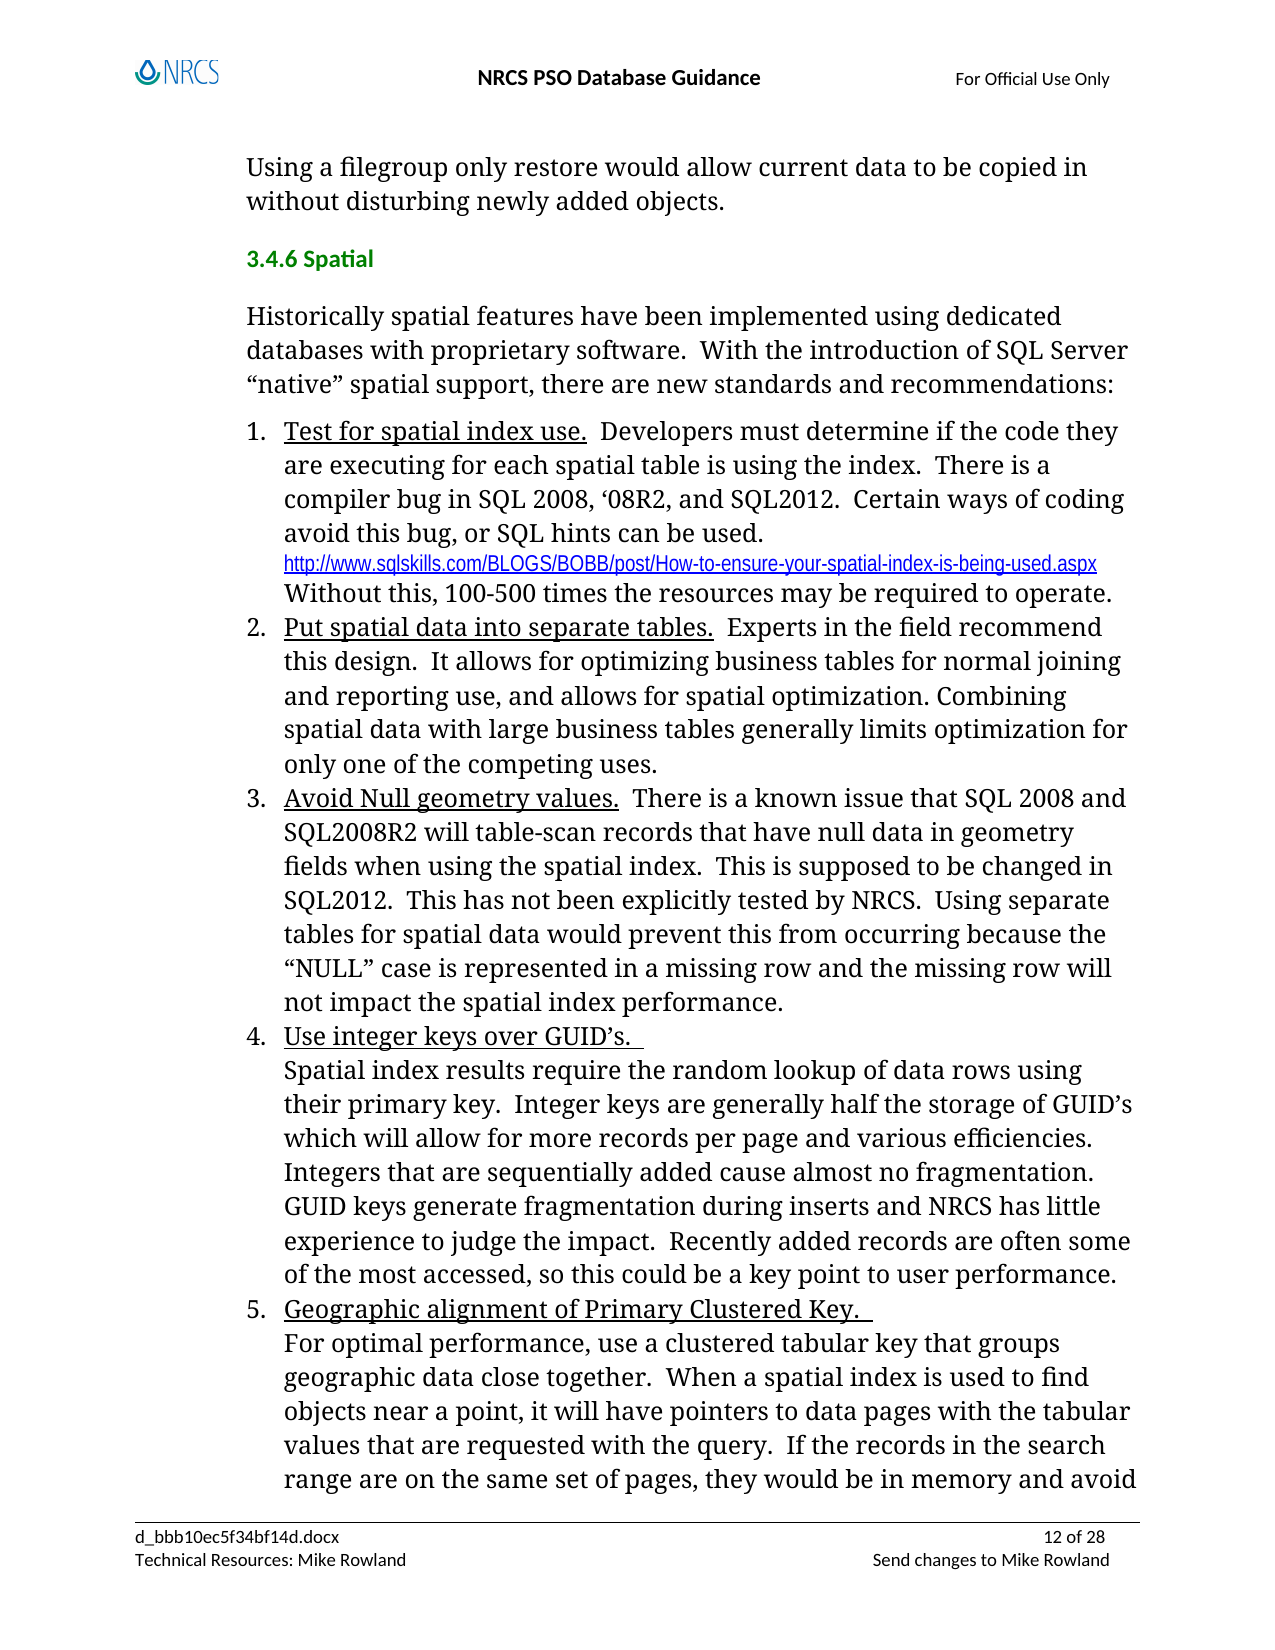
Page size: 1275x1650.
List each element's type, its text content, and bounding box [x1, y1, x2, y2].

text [246, 150, 1140, 218]
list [283, 1325, 1140, 1496]
list http://www.sqlskills.com/BLOGS/BOBB/post/How-to-ensure-your-spatial-index-is-being-used.aspx [283, 549, 1140, 576]
picture [135, 60, 219, 85]
list Geographic alignment of Primary Clustered Key. [246, 1291, 1140, 1325]
list Put spatial data into separate tables. Experts in the field recommend this design. It allows for optimizing business tables for normal joining and reporting use, and allows for spatial optimization. Combining spatial data with large business tables generally limits optimization for only one of the competing uses. [246, 610, 1140, 780]
list Avoid Null geometry values. There is a known issue that SQL 2008 and SQL2008R2 will table-scan records that have null data in geometry fields when using the spatial index. This is supposed to be changed in SQL2012. This has not been explicitly tested by NRCS. Using separate tables for spatial data would prevent this from occurring because the “NULL” case is represented in a missing row and the missing row will not impact the spatial index performance. [246, 780, 1140, 1019]
list Test for spatial index use. Developers must determine if the code they are executing for each spatial table is using the index. There is a compiler bug in SQL 2008, ‘08R2, and SQL2012. Certain ways of coding avoid this bug, or SQL hints can be used. [246, 413, 1140, 549]
list Spatial index results require the random lookup of data rows using their primary key. Integer keys are generally half the storage of GUID’s which will allow for more records per page and various efficiencies. Integers that are sequentially added cause almost no fragmentation. GUID keys generate fragmentation during inserts and NRCS has little experience to judge the impact. Recently added records are often some of the most accessed, so this could be a key point to user performance. [283, 1053, 1140, 1291]
list Use integer keys over GUID’s. [246, 1019, 1140, 1053]
text Historically spatial features have been implemented using dedicated databases with proprietary software. With the introduction of SQL Server “native” spatial support, there are new standards and recommendations: [246, 299, 1140, 401]
list Without this, 100-500 times the resources may be required to operate. [283, 576, 1140, 610]
subtitle Spatial [246, 243, 1140, 274]
